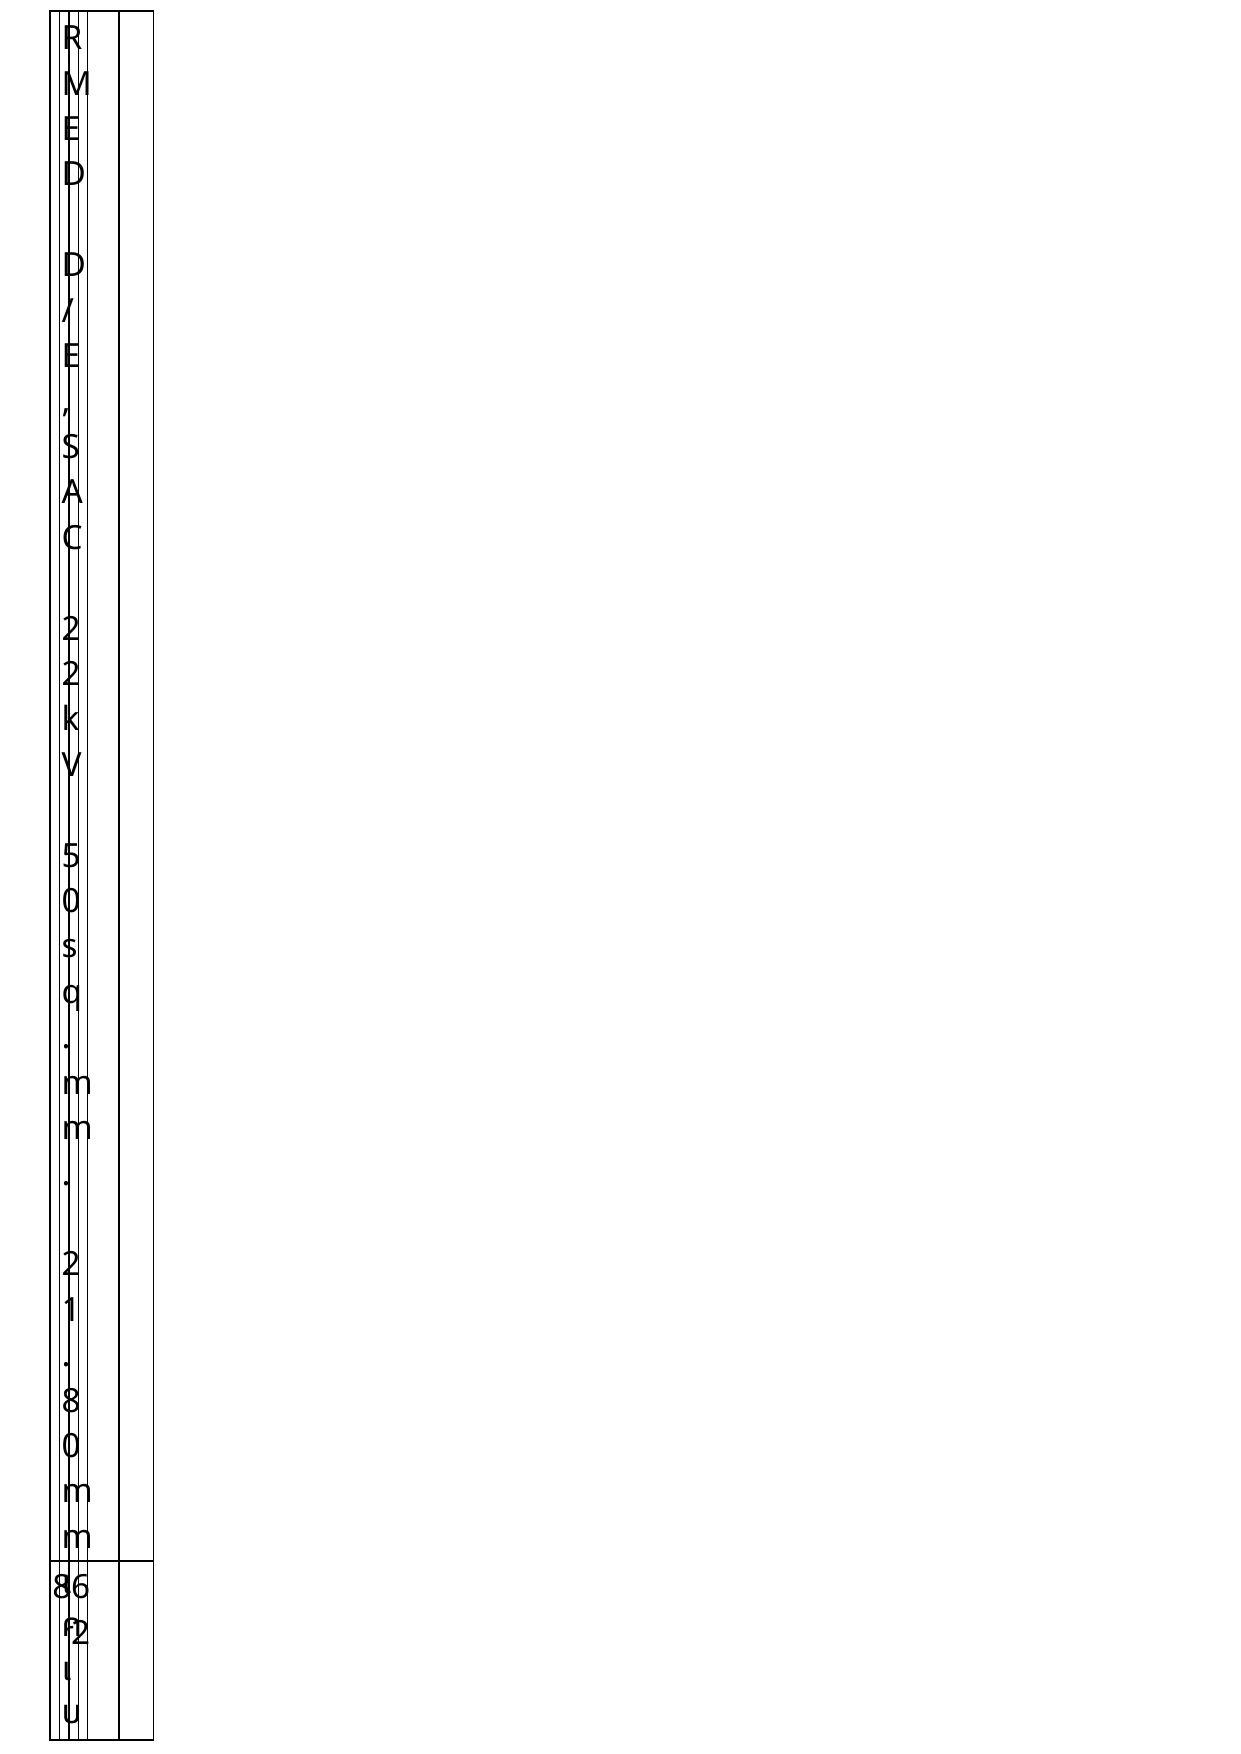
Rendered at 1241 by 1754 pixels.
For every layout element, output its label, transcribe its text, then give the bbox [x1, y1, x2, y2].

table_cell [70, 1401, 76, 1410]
table_cell [79, 1486, 87, 1531]
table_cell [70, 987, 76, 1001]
table_cell [79, 1576, 87, 1585]
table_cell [60, 1596, 68, 1739]
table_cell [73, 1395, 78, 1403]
table_cell [120, 12, 153, 1560]
table_cell [79, 1596, 87, 1623]
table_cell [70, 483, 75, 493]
table_cell [79, 1123, 87, 1485]
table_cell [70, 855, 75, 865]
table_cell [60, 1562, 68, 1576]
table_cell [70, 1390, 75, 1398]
table_cell [79, 1585, 86, 1596]
table_cell [79, 1630, 87, 1641]
table_cell [88, 12, 118, 1560]
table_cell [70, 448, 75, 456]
table_cell [120, 1562, 153, 1739]
table_cell [88, 1562, 118, 1739]
table_cell [79, 1078, 87, 1122]
table_cell [79, 1532, 87, 1560]
table_cell [79, 76, 87, 1077]
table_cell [60, 12, 68, 1560]
table_cell [79, 1622, 84, 1635]
table_cell [79, 1644, 87, 1739]
table_cell [79, 1562, 87, 1575]
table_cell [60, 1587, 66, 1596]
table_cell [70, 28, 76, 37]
table_cell [79, 12, 87, 82]
